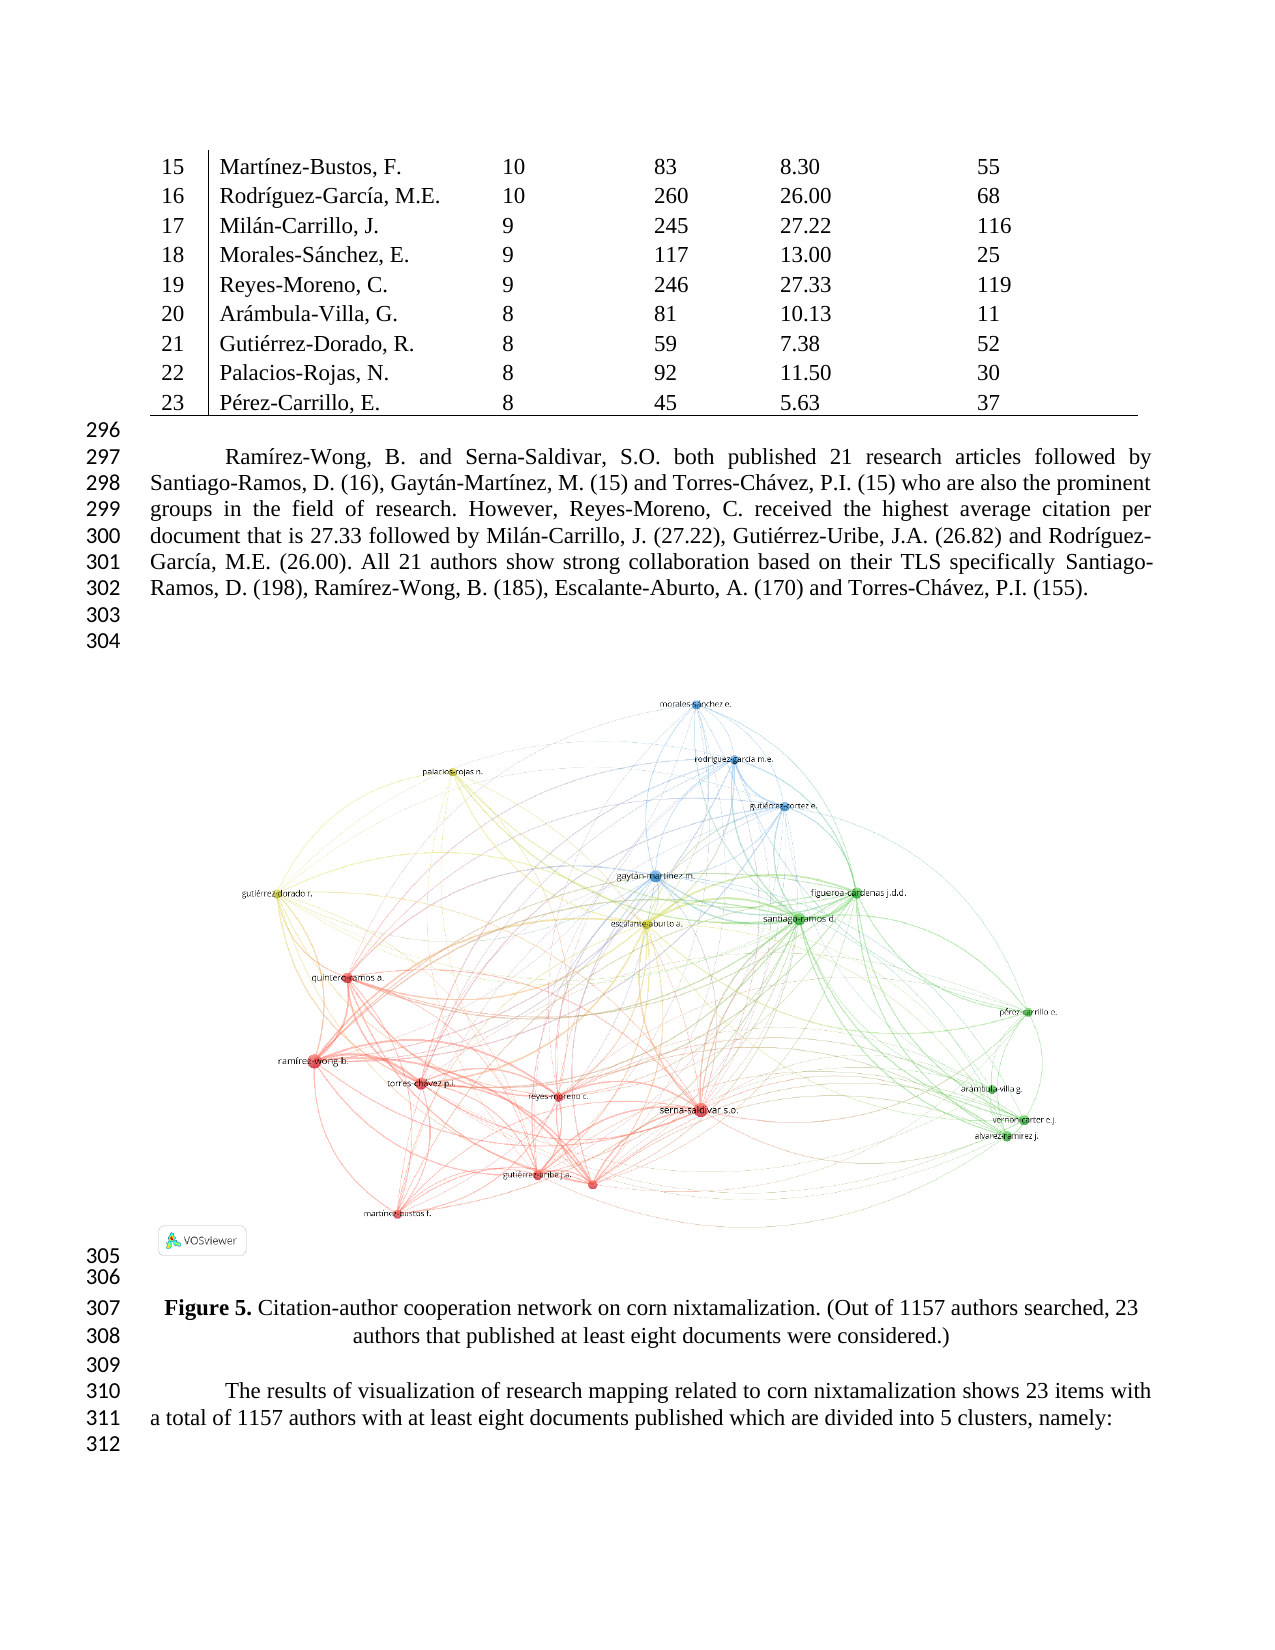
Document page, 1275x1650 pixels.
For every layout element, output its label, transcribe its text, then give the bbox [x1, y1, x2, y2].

table_cell 8 [491, 356, 643, 386]
table_cell 27.33 [769, 268, 966, 297]
table_cell 5.63 [769, 386, 966, 415]
table_cell 19 [150, 268, 208, 297]
table_cell 52 [966, 327, 1138, 356]
table_cell 10.13 [769, 298, 966, 327]
table_cell 116 [966, 209, 1138, 238]
table_cell Arámbula-Villa, G. [209, 298, 491, 327]
subtitle Figure 5. Citation-author cooperation network on corn nixtamalization. (Out of 1157 authors searched, 23 authors that published at least eight documents were considered.) [150, 1294, 1153, 1349]
table_cell 30 [966, 356, 1138, 386]
table_cell 11 [966, 298, 1138, 327]
table_cell 16 [150, 180, 208, 209]
table_cell 22 [150, 356, 208, 386]
table_cell 55 [966, 150, 1138, 179]
table_cell 8 [491, 298, 643, 327]
table_cell 11.50 [769, 356, 966, 386]
table_cell 13.00 [769, 239, 966, 268]
table_cell 260 [643, 180, 769, 209]
table_cell 119 [966, 268, 1138, 297]
table_cell 15 [150, 150, 208, 179]
table_cell 246 [643, 268, 769, 297]
table_cell 8 [491, 327, 643, 356]
table_cell Palacios-Rojas, N. [209, 356, 491, 386]
table_cell 37 [966, 386, 1138, 415]
table_cell Gutiérrez-Dorado, R. [209, 327, 491, 356]
table_cell 83 [643, 150, 769, 179]
table_cell Martínez-Bustos, F. [209, 150, 491, 179]
table_cell Rodríguez-García, M.E. [209, 180, 491, 209]
table_cell 68 [966, 180, 1138, 209]
table_cell 9 [491, 209, 643, 238]
table_cell 8.30 [769, 150, 966, 179]
table_cell 245 [643, 209, 769, 238]
text The results of visualization of research mapping related to corn nixtamalization shows 23 items with a total of 1157 authors with at least eight documents published which are divided into 5 clusters, namely: [150, 1377, 1153, 1430]
table_cell 59 [643, 327, 769, 356]
table_cell 27.22 [769, 209, 966, 238]
table_cell Milán-Carrillo, J. [209, 209, 491, 238]
table_cell 8 [491, 386, 643, 415]
table_cell 10 [491, 180, 643, 209]
table_cell 21 [150, 327, 208, 356]
table_cell 7.38 [769, 327, 966, 356]
table_cell 26.00 [769, 180, 966, 209]
table_cell 25 [966, 239, 1138, 268]
table_cell 23 [150, 386, 208, 415]
table_cell Pérez-Carrillo, E. [209, 386, 491, 415]
picture [150, 653, 1154, 1264]
table_cell 10 [491, 150, 643, 179]
table_cell 9 [491, 239, 643, 268]
text Ramírez-Wong, B. and Serna-Saldivar, S.O. both published 21 research articles followed by Santiago-Ramos, D. (16), Gaytán-Martínez, M. (15) and Torres-Chávez, P.I. (15) who are also the prominent groups in the field of research. However, Reyes-Moreno, C. received the highest average citation per document that is 27.33 followed by Milán-Carrillo, J. (27.22), Gutiérrez-Uribe, J.A. (26.82) and Rodríguez-García, M.E. (26.00). All 21 authors show strong collaboration based on their TLS specifically Santiago-Ramos, D. (198), Ramírez-Wong, B. (185), Escalante-Aburto, A. (170) and Torres-Chávez, P.I. (155). [150, 443, 1153, 601]
table_cell 17 [150, 209, 208, 238]
table_cell 18 [150, 239, 208, 268]
table_cell 92 [643, 356, 769, 386]
table_cell 9 [491, 268, 643, 297]
table_cell Reyes-Moreno, C. [209, 268, 491, 297]
table_cell 81 [643, 298, 769, 327]
table_cell 45 [643, 386, 769, 415]
table_cell 20 [150, 298, 208, 327]
table_cell 117 [643, 239, 769, 268]
table_cell Morales-Sánchez, E. [209, 239, 491, 268]
